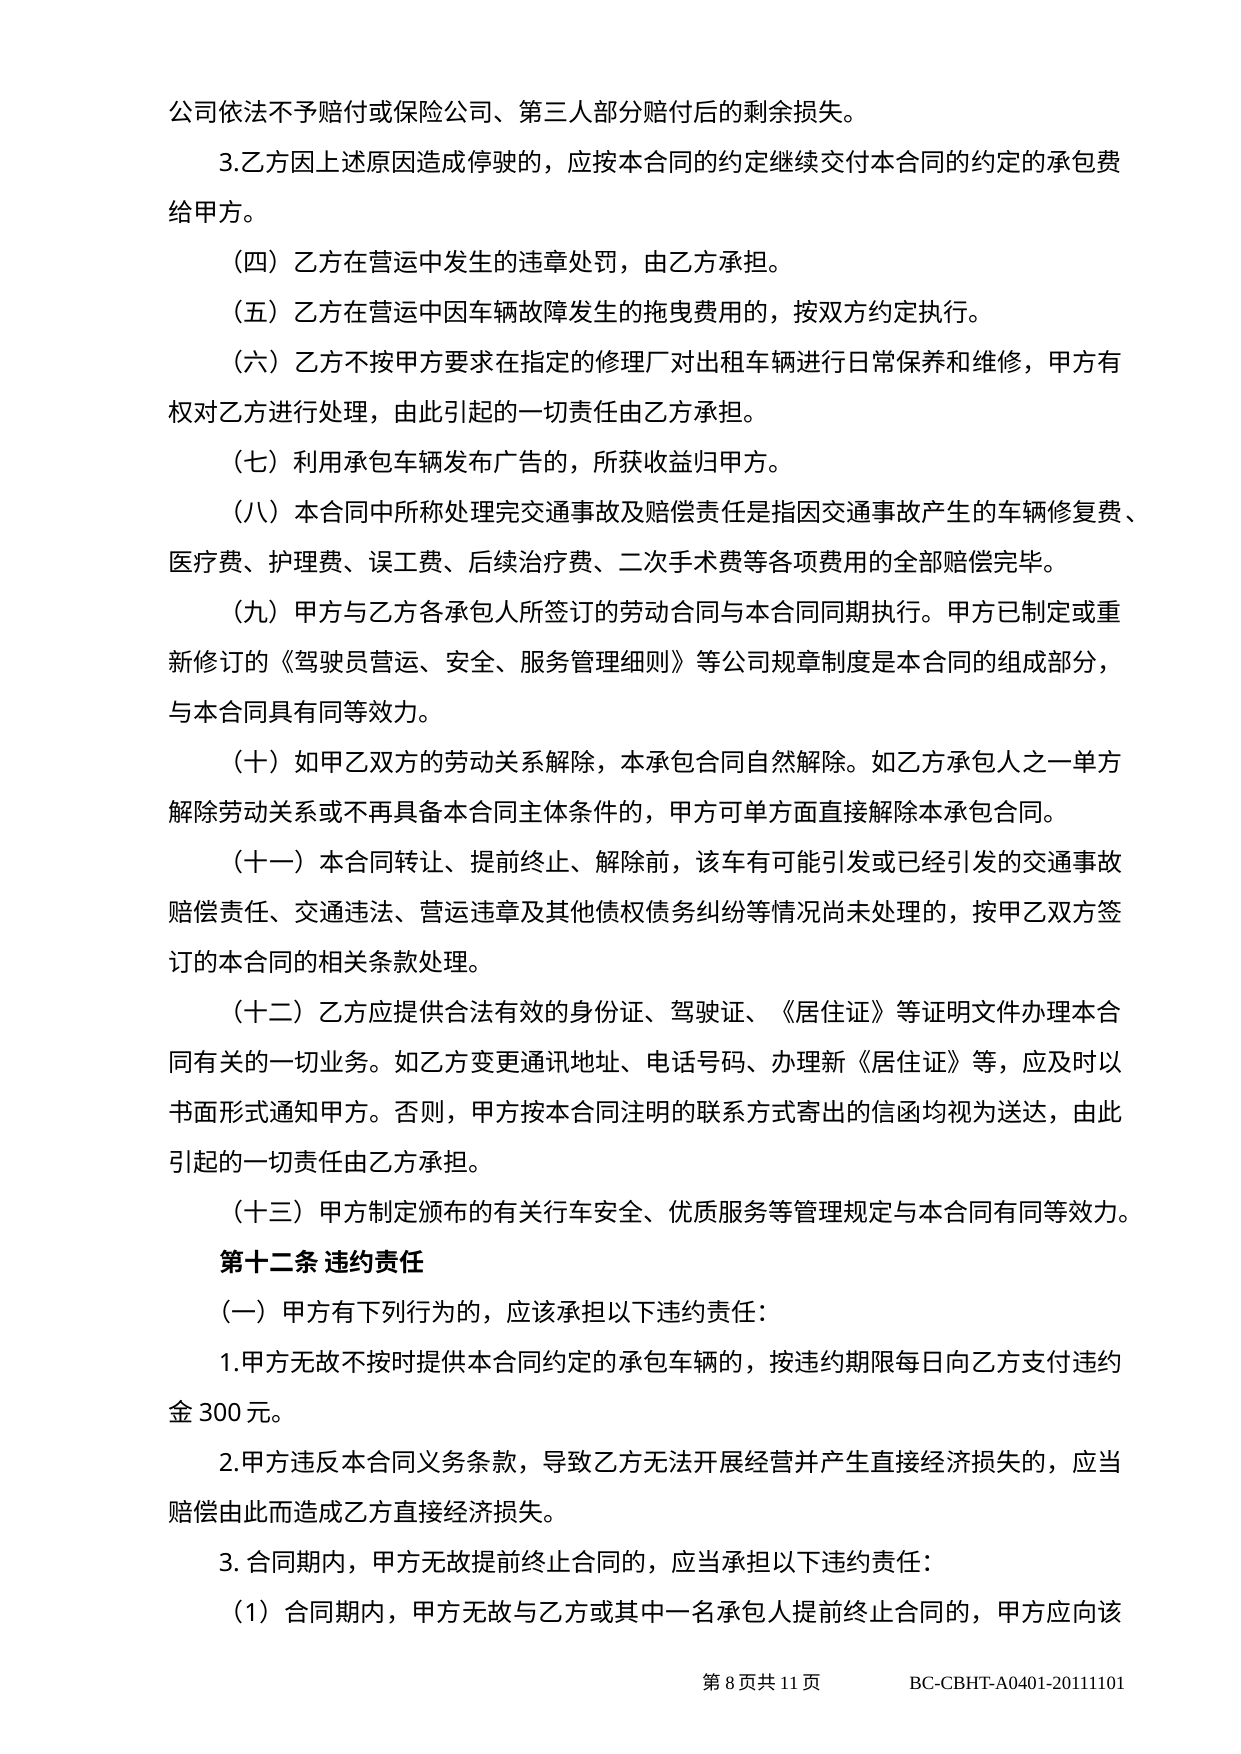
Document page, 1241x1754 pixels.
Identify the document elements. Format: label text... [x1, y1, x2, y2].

text （八）本合同中所称处理完交通事故及赔偿责任是指因交通事故产生的车辆修复费、医疗费、护理费、误工费、后续治疗费、二次手术费等各项费用的全部赔偿完毕。 [169, 481, 1125, 581]
text （五）乙方在营运中因车辆故障发生的拖曳费用的，按双方约定执行。 [169, 281, 1125, 331]
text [169, 1581, 1125, 1631]
text （十）如甲乙双方的劳动关系解除，本承包合同自然解除。如乙方承包人之一单方解除劳动关系或不再具备本合同主体条件的，甲方可单方面直接解除本承包合同。 [169, 731, 1125, 831]
text （六）乙方不按甲方要求在指定的修理厂对出租车辆进行日常保养和维修，甲方有权对乙方进行处理，由此引起的一切责任由乙方承担。 [169, 331, 1125, 431]
text （十三）甲方制定颁布的有关行车安全、优质服务等管理规定与本合同有同等效力。 [169, 1181, 1125, 1231]
text （一）甲方有下列行为的，应该承担以下违约责任： [169, 1281, 1125, 1331]
text （十二）乙方应提供合法有效的身份证、驾驶证、《居住证》等证明文件办理本合同有关的一切业务。如乙方变更通讯地址、电话号码、办理新《居住证》等，应及时以书面形式通知甲方。否则，甲方按本合同注明的联系方式寄出的信函均视为送达，由此引起的一切责任由乙方承担。 [169, 981, 1125, 1181]
text （七）利用承包车辆发布广告的，所获收益归甲方。 [169, 431, 1125, 481]
text 2.甲方违反本合同义务条款，导致乙方无法开展经营并产生直接经济损失的，应当赔偿由此而造成乙方直接经济损失。 [169, 1431, 1125, 1531]
text （十一）本合同转让、提前终止、解除前，该车有可能引发或已经引发的交通事故赔偿责任、交通违法、营运违章及其他债权债务纠纷等情况尚未处理的，按甲乙双方签订的本合同的相关条款处理。 [169, 831, 1125, 981]
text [169, 81, 1125, 131]
text 3. 合同期内，甲方无故提前终止合同的，应当承担以下违约责任： [169, 1531, 1125, 1581]
text （四）乙方在营运中发生的违章处罚，由乙方承担。 [169, 231, 1125, 281]
text （九）甲方与乙方各承包人所签订的劳动合同与本合同同期执行。甲方已制定或重新修订的《驾驶员营运、安全、服务管理细则》等公司规章制度是本合同的组成部分，与本合同具有同等效力。 [169, 581, 1125, 731]
text 第十二条 违约责任 [169, 1231, 1125, 1281]
text 1.甲方无故不按时提供本合同约定的承包车辆的，按违约期限每日向乙方支付违约金300元。 [169, 1331, 1125, 1431]
text 3.乙方因上述原因造成停驶的，应按本合同的约定继续交付本合同的约定的承包费给甲方。 [169, 131, 1125, 231]
